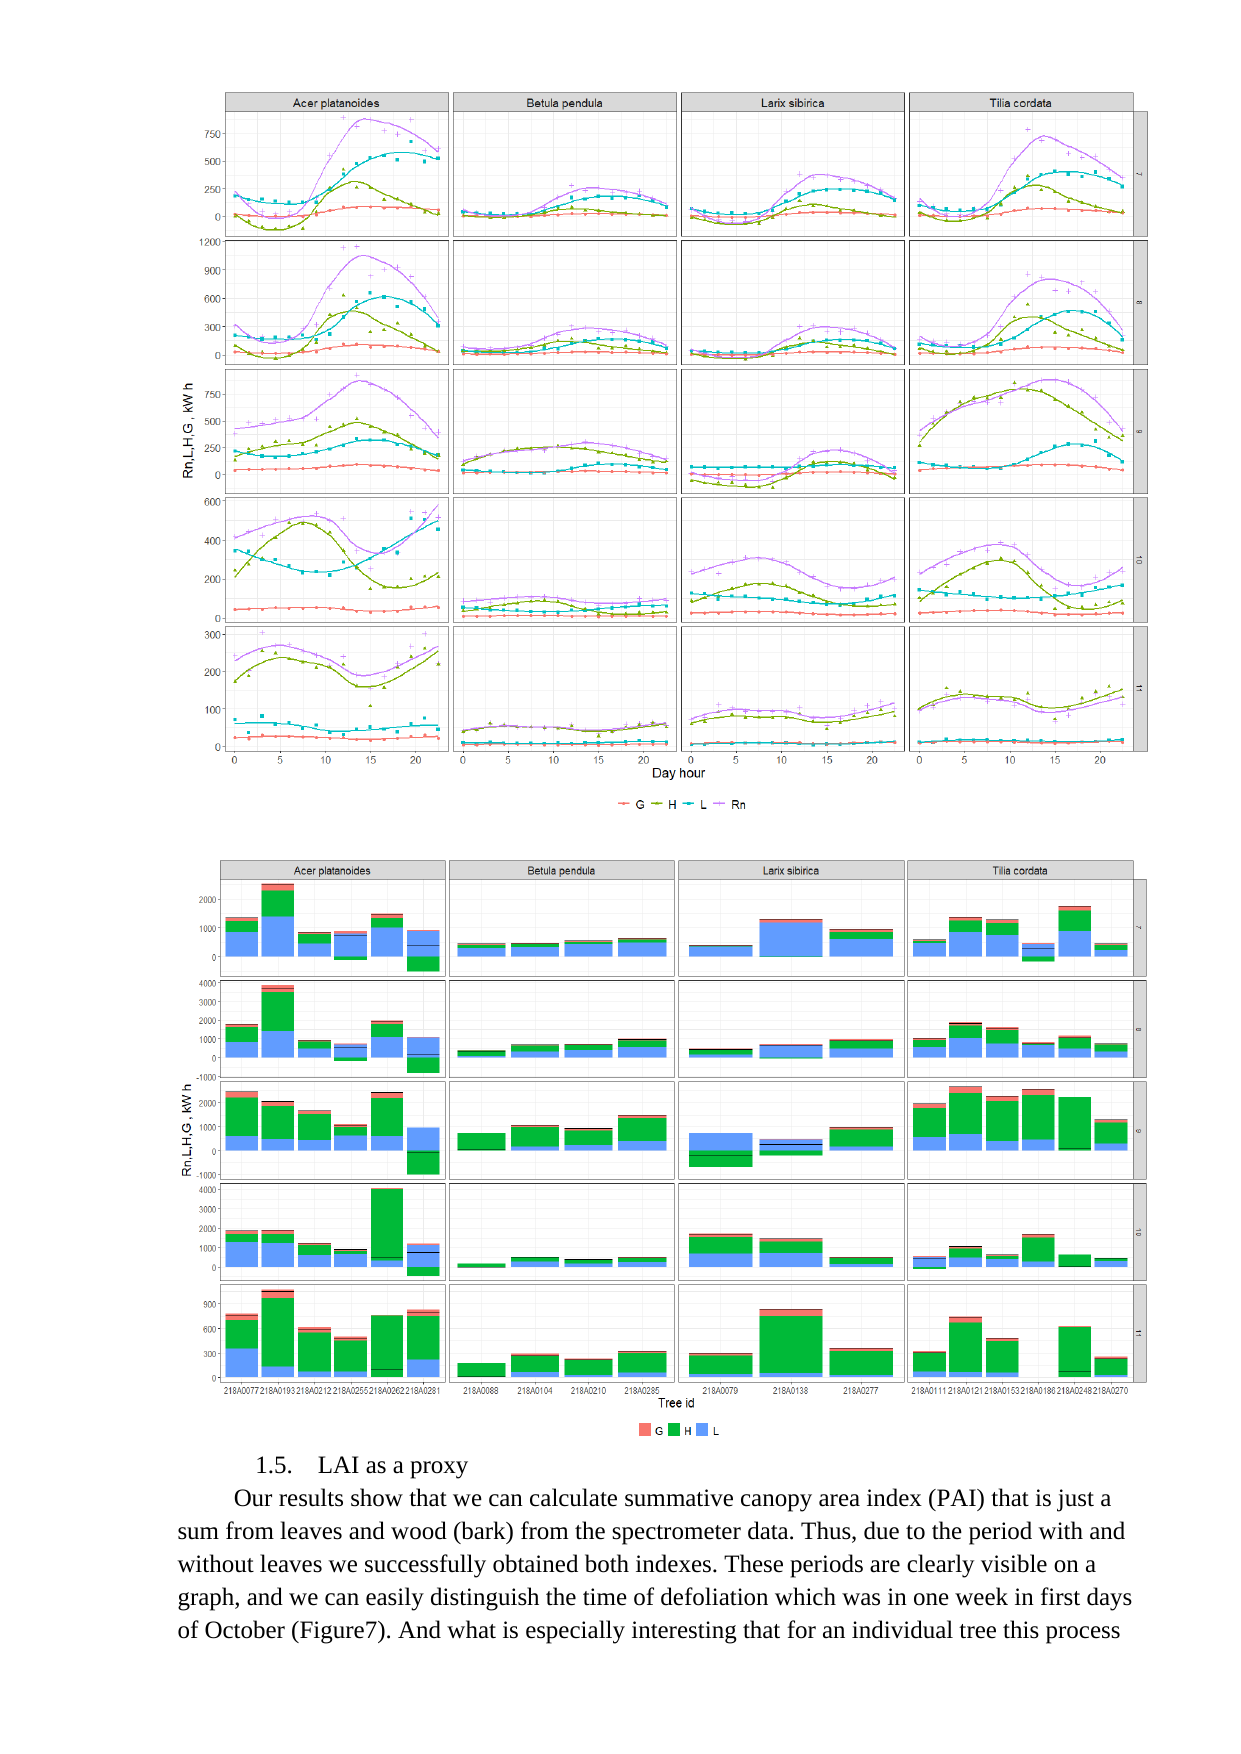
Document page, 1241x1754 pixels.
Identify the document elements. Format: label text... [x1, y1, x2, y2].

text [177, 1483, 1152, 1644]
picture [177, 88, 1152, 820]
list LAI as a proxy [255, 1450, 1152, 1479]
picture [177, 856, 1150, 1446]
